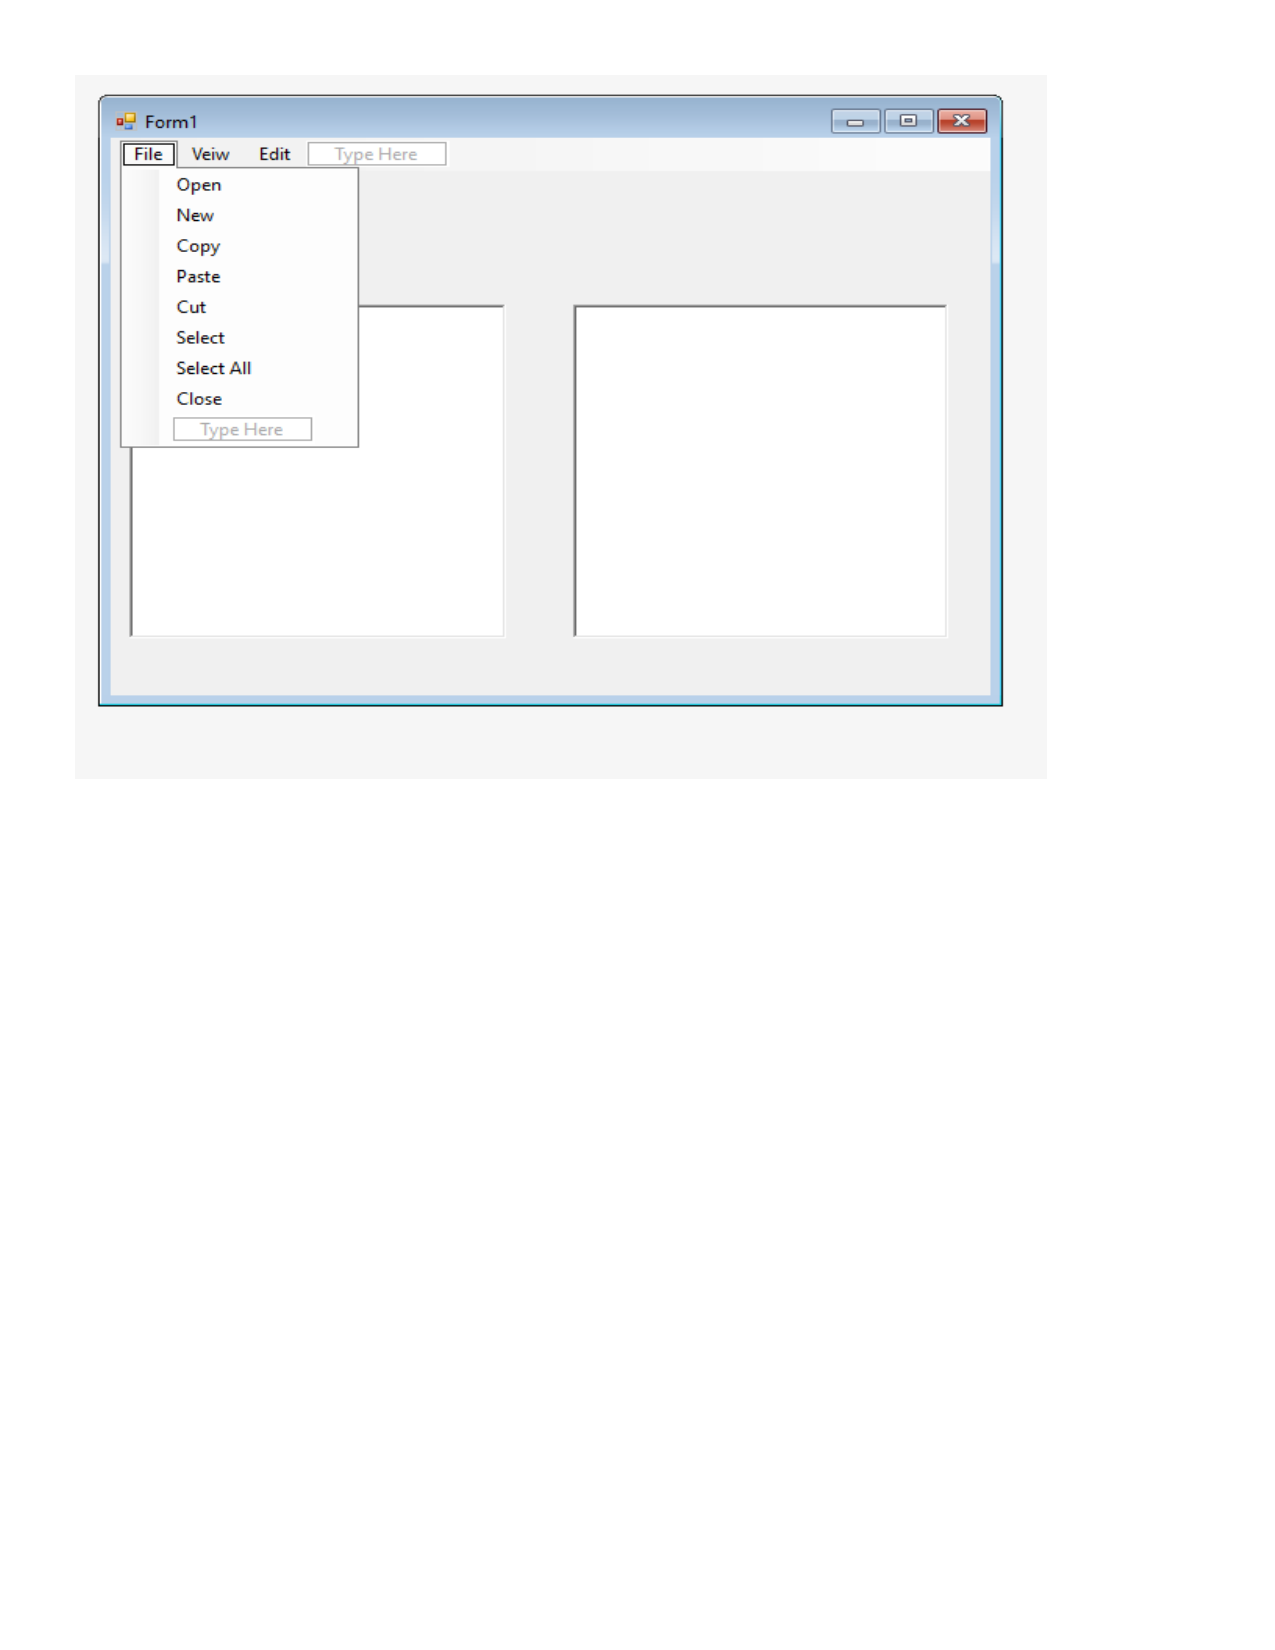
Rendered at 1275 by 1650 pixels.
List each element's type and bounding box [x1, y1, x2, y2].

picture [75, 75, 1047, 779]
